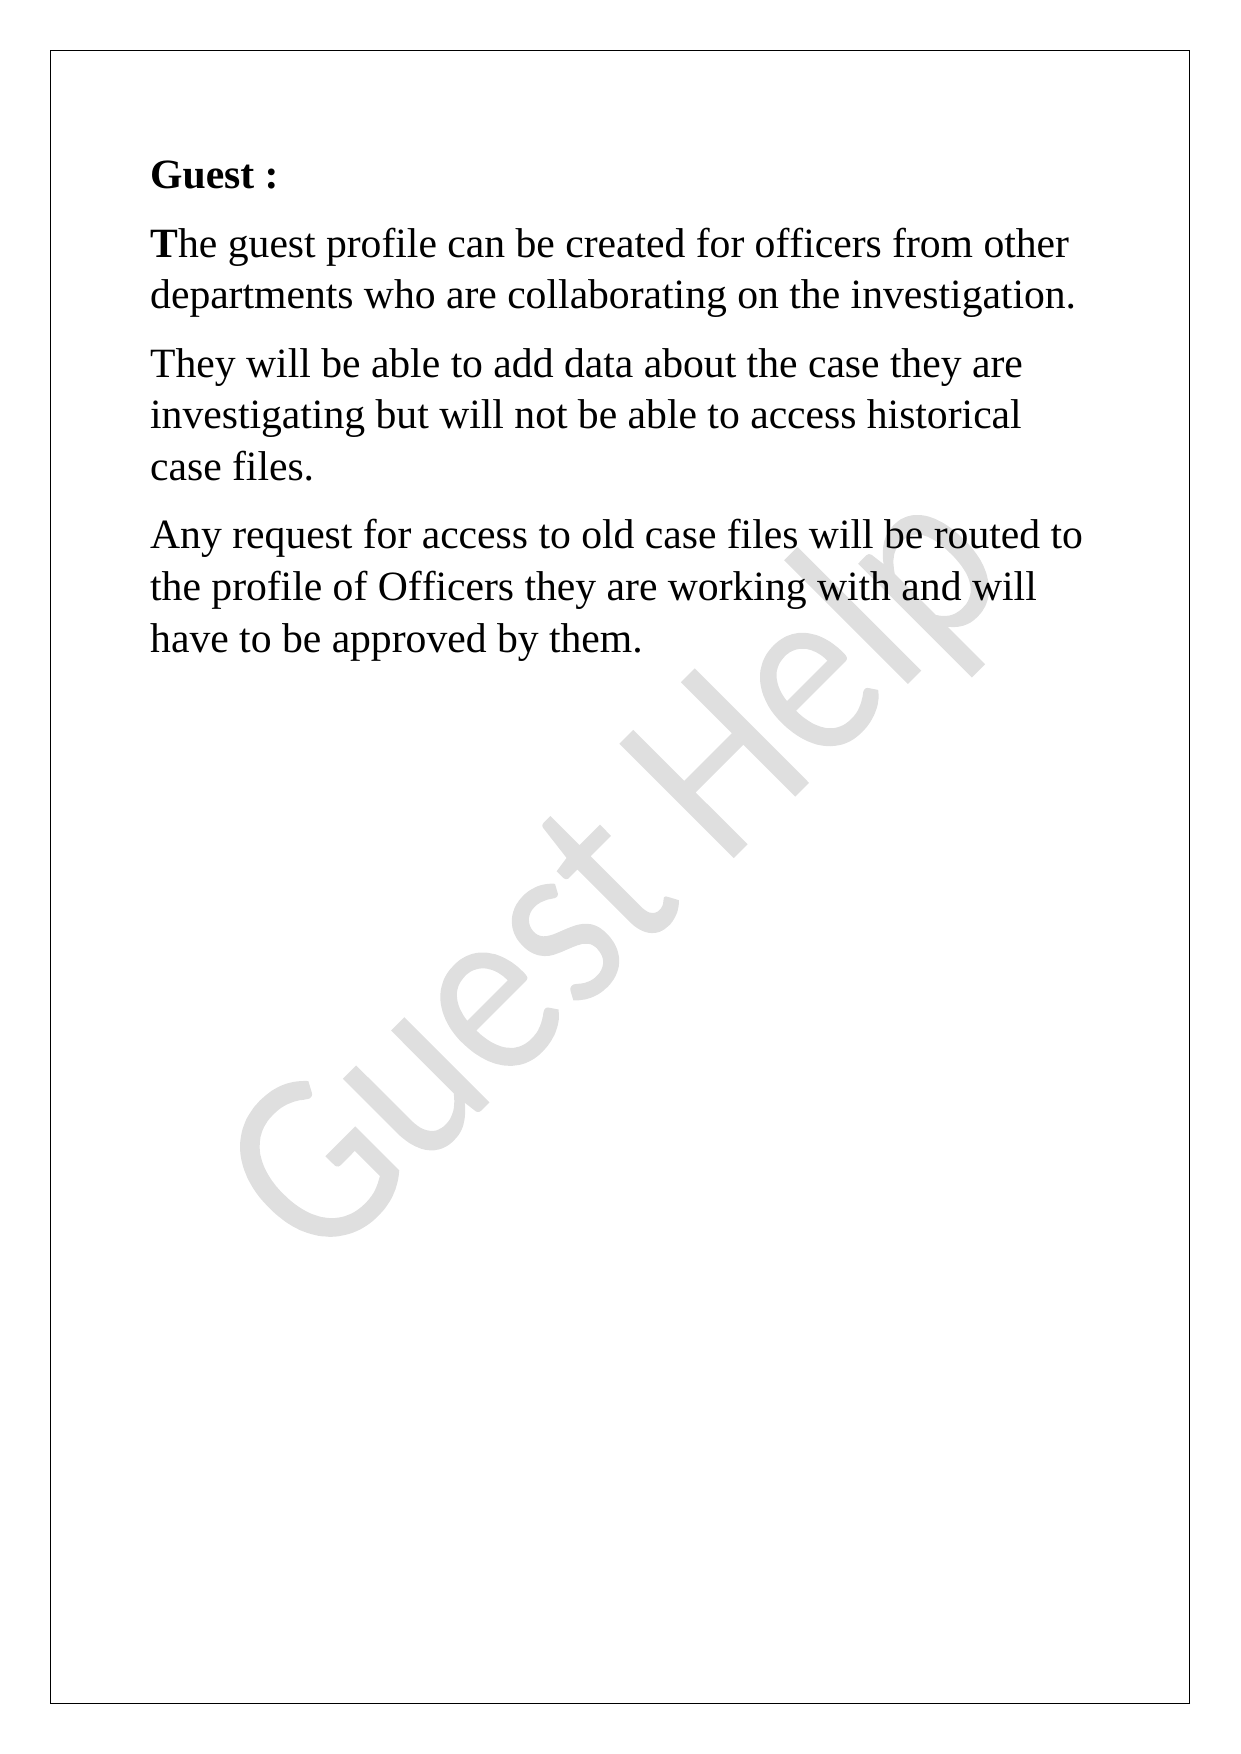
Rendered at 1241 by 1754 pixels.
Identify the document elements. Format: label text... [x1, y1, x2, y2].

text They will be able to add data about the case they are investigating but will not be able to access historical case files. [150, 338, 1090, 489]
text Guest : [150, 150, 1090, 198]
text The guest profile can be created for officers from other departments who are collaborating on the investigation. [150, 218, 1090, 318]
text Any request for access to old case files will be routed to the profile of Officers they are working with and will have to be approved by them. [150, 510, 1090, 661]
